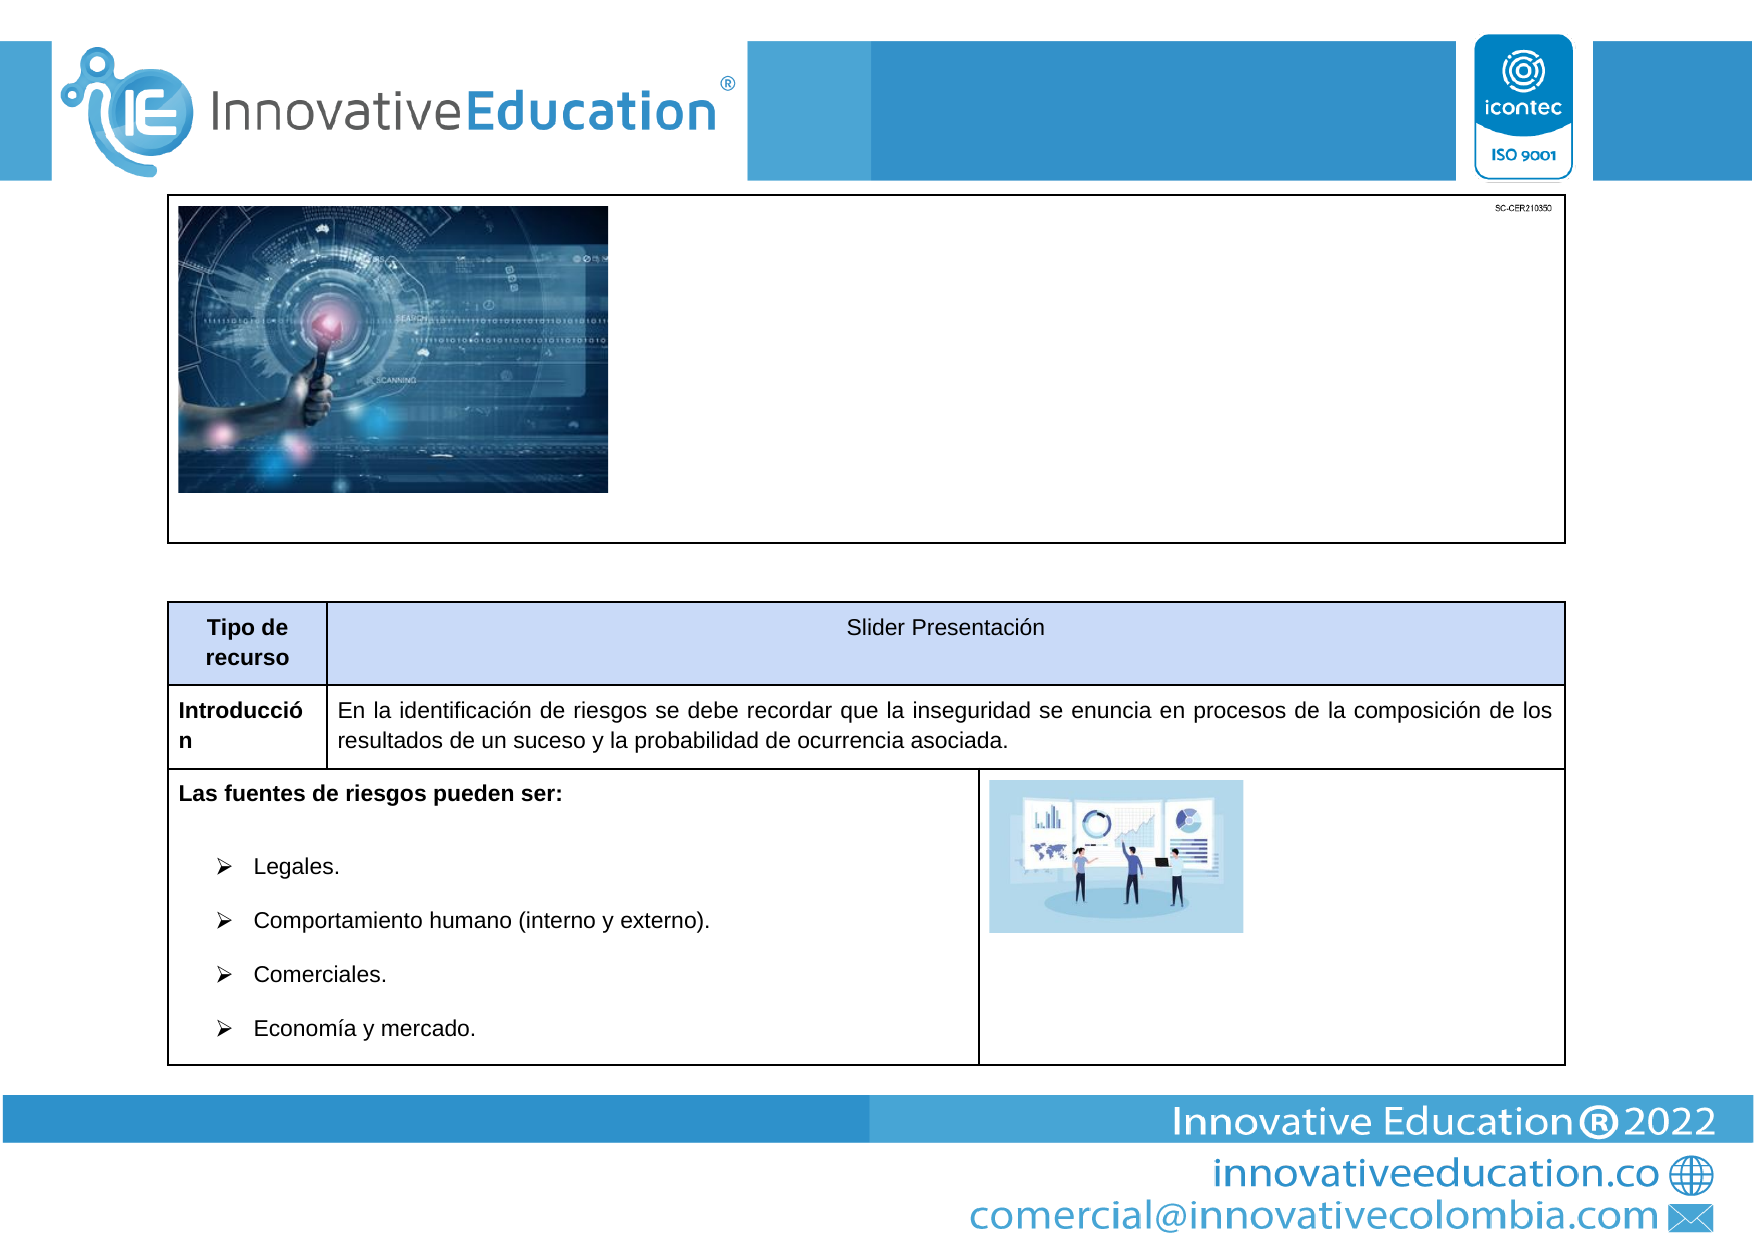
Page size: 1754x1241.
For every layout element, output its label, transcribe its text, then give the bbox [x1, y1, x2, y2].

table_cell En la identificación de riesgos se debe recordar que la inseguridad se enuncia en procesos de la composición de los resultados de un suceso y la probabilidad de ocurrencia asociada. [328, 686, 1564, 768]
picture [1593, 28, 1752, 194]
picture [989, 780, 1244, 933]
picture [2, 1093, 1754, 1239]
picture [178, 206, 609, 493]
table_header Tipo de recurso [169, 603, 326, 684]
picture [0, 28, 1456, 194]
table_cell [980, 770, 1564, 1064]
table_header Slider Presentación [328, 603, 1564, 684]
table_cell Introducción [169, 686, 326, 768]
picture [1471, 32, 1576, 214]
